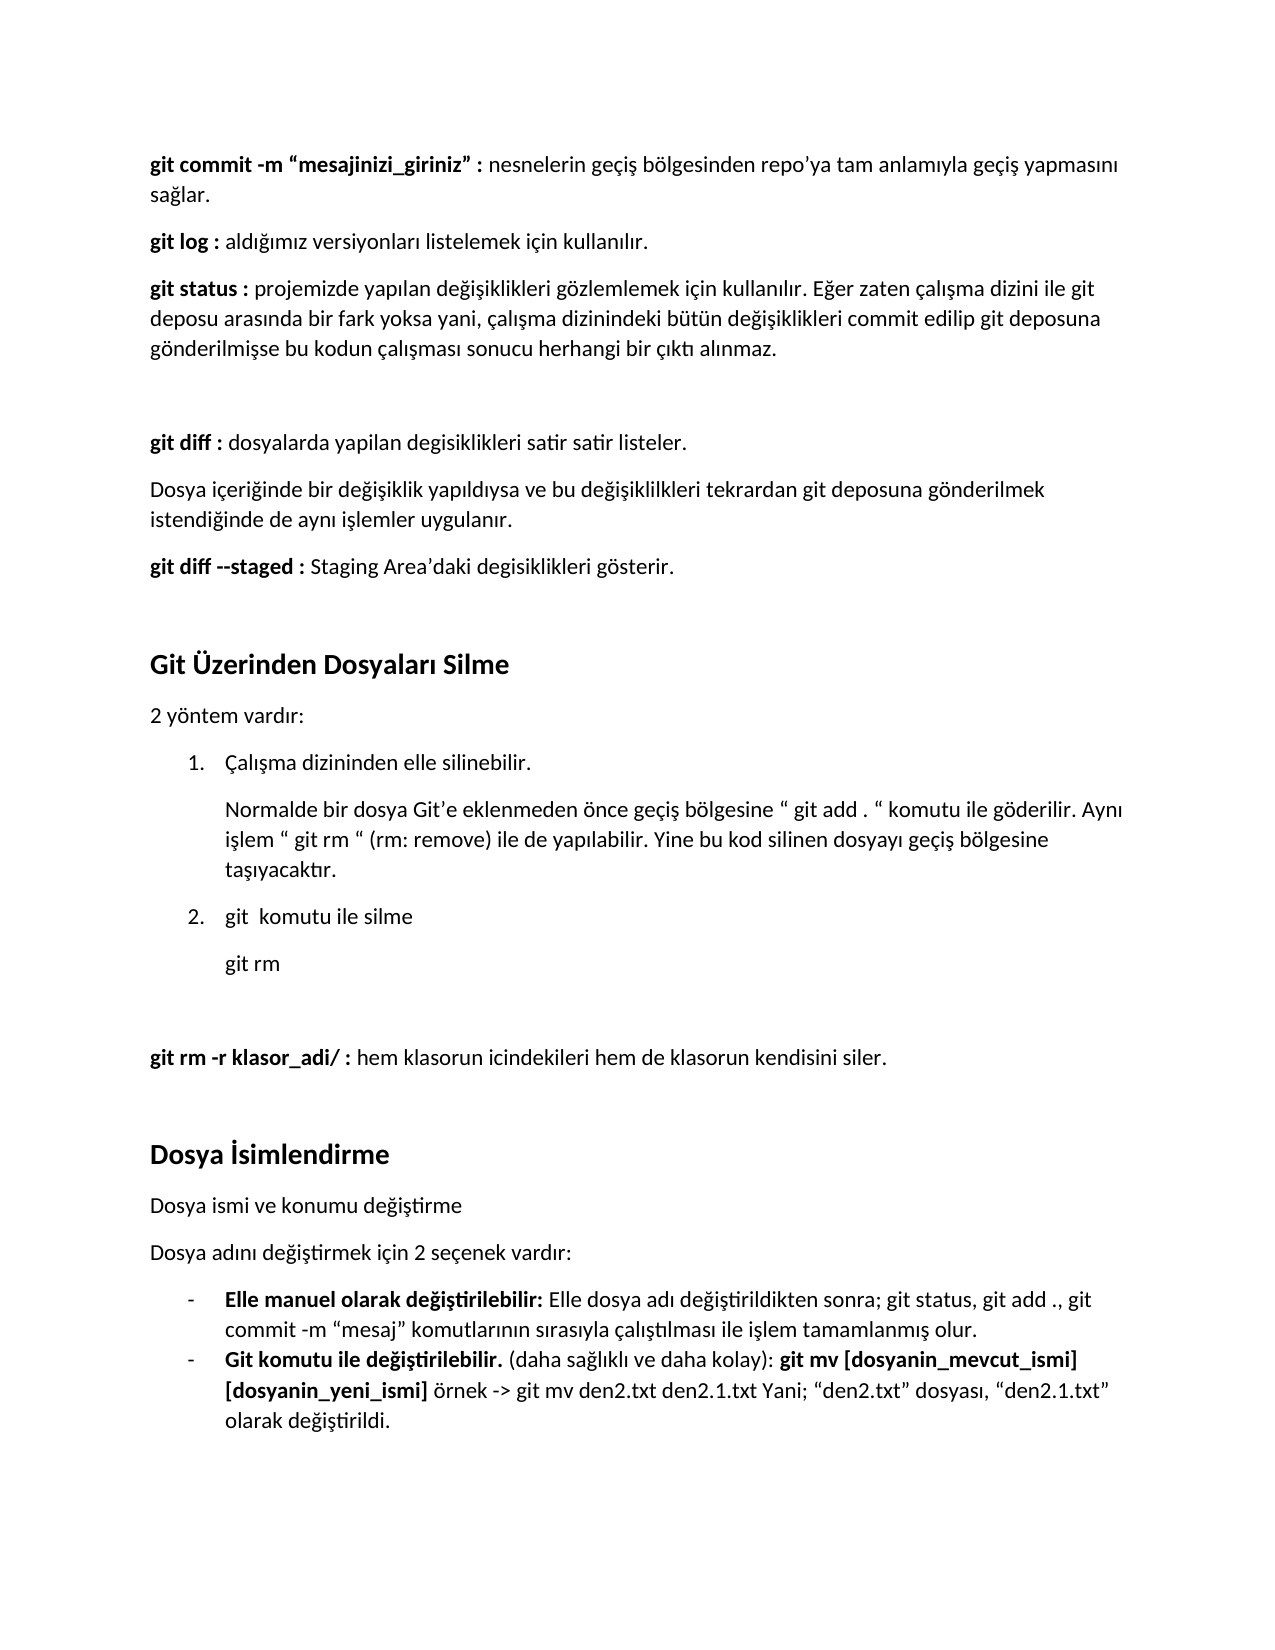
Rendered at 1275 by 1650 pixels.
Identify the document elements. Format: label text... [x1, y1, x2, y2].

text git log : aldığımız versiyonları listelemek için kullanılır. [150, 227, 1125, 255]
text git commit -m “mesajinizi_giriniz” : nesnelerin geçiş bölgesinden repo’ya tam anlamıyla geçiş yapmasını sağlar. [150, 150, 1125, 208]
list Git komutu ile değiştirilebilir. (daha sağlıklı ve daha kolay): git mv [dosyanin_mevcut_ismi] [dosyanin_yeni_ismi] örnek -> git mv den2.txt den2.1.txt Yani; “den2.txt” dosyası, “den2.1.txt” olarak değiştirildi. [187, 1346, 1125, 1434]
text 2 yöntem vardır: [150, 701, 1125, 729]
text git rm [225, 949, 1125, 977]
text git rm -r klasor_adi/ : hem klasorun icindekileri hem de klasorun kendisini siler. [150, 1043, 1125, 1071]
text git status : projemizde yapılan değişiklikleri gözlemlemek için kullanılır. Eğer zaten çalışma dizini ile git deposu arasında bir fark yoksa yani, çalışma dizinindeki bütün değişiklikleri commit edilip git deposuna gönderilmişse bu kodun çalışması sonucu herhangi bir çıktı alınmaz. [150, 274, 1125, 362]
text git diff : dosyalarda yapilan degisiklikleri satir satir listeler. [150, 428, 1125, 456]
text Dosya ismi ve konumu değiştirme [150, 1191, 1125, 1219]
text Dosya İsimlendirme [150, 1136, 1125, 1172]
text Git Üzerinden Dosyaları Silme [150, 646, 1125, 681]
list Elle manuel olarak değiştirilebilir: Elle dosya adı değiştirildikten sonra; git status, git add ., git commit -m “mesaj” komutlarının sırasıyla çalıştılması ile işlem tamamlanmış olur. [187, 1285, 1125, 1343]
text Dosya adını değiştirmek için 2 seçenek vardır: [150, 1238, 1125, 1266]
text git diff --staged : Staging Area’daki degisiklikleri gösterir. [150, 552, 1125, 580]
list Çalışma dizininden elle silinebilir. [187, 748, 1125, 776]
list git komutu ile silme [187, 902, 1125, 930]
text Dosya içeriğinde bir değişiklik yapıldıysa ve bu değişiklilkleri tekrardan git deposuna gönderilmek istendiğinde de aynı işlemler uygulanır. [150, 475, 1125, 533]
text Normalde bir dosya Git’e eklenmeden önce geçiş bölgesine “ git add . “ komutu ile göderilir. Aynı işlem “ git rm “ (rm: remove) ile de yapılabilir. Yine bu kod silinen dosyayı geçiş bölgesine taşıyacaktır. [225, 795, 1125, 883]
